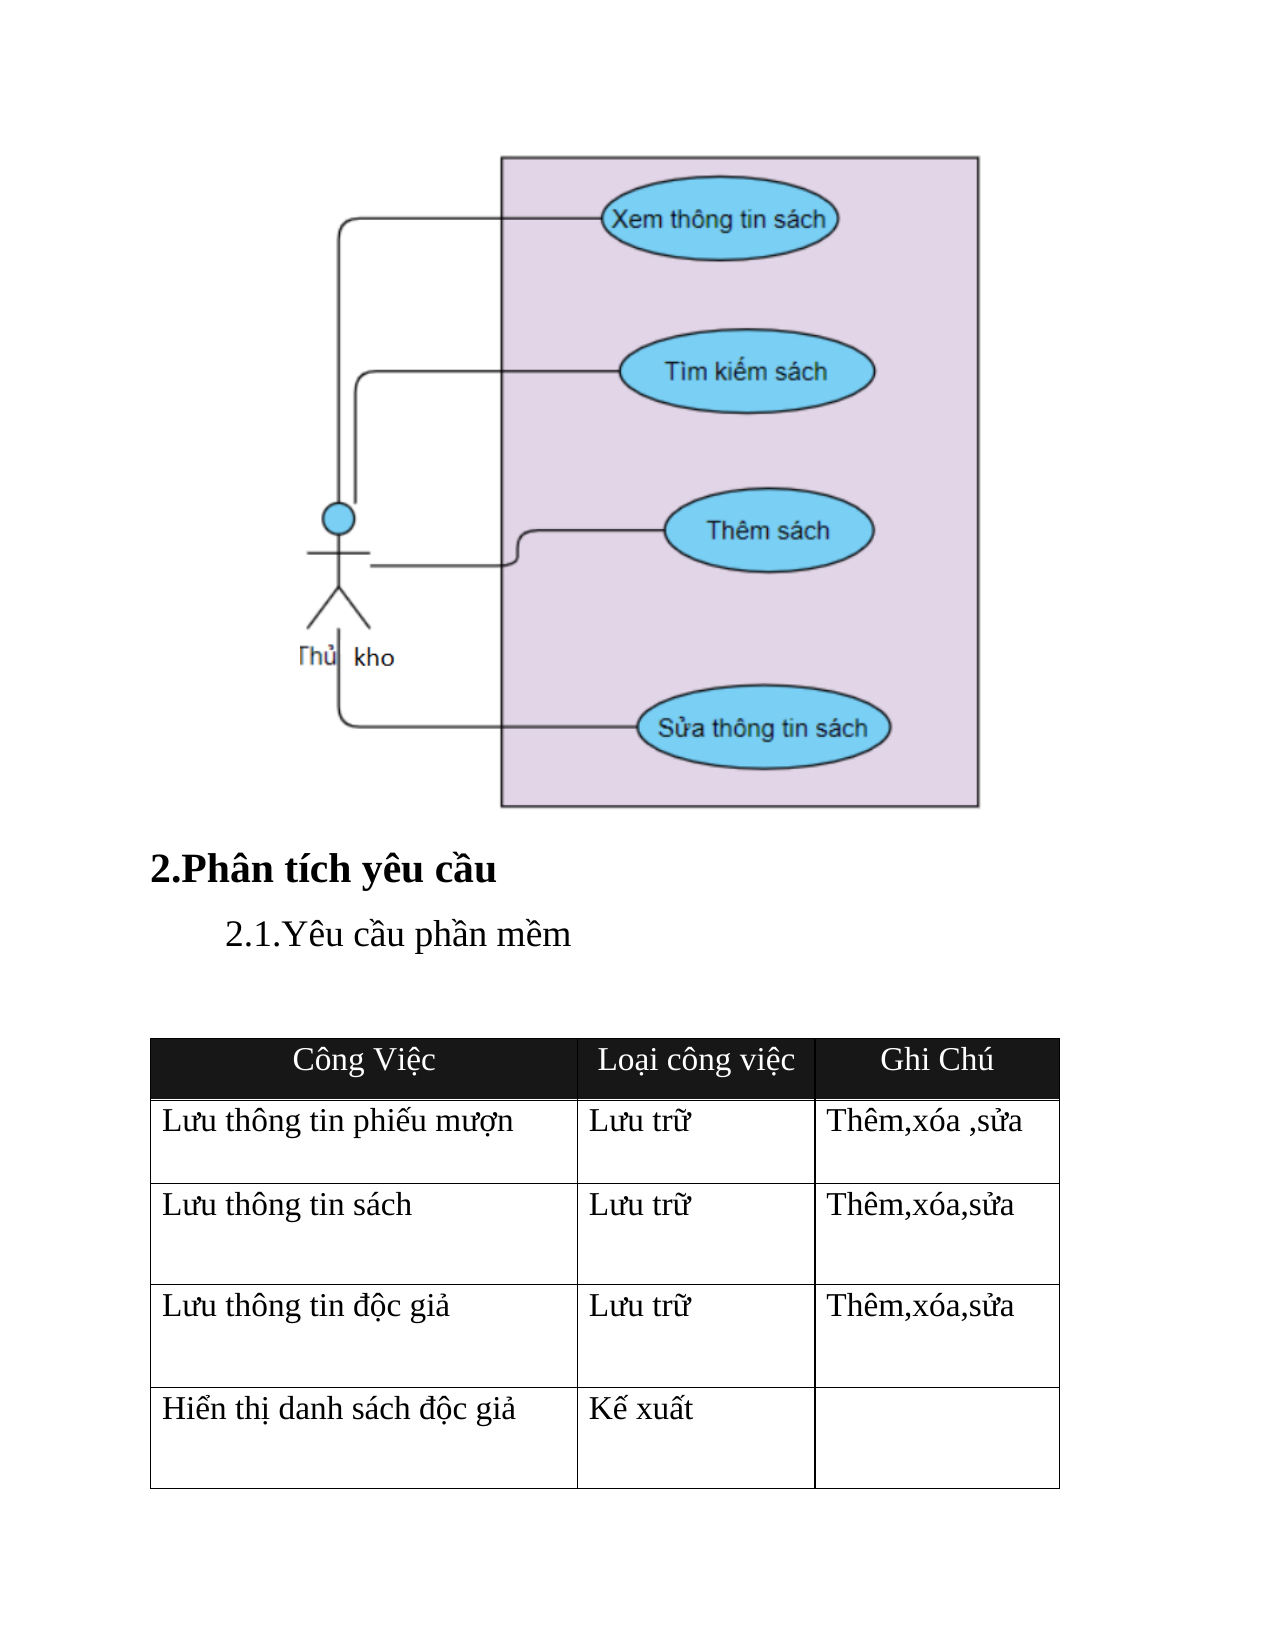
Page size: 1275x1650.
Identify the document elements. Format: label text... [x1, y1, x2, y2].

table_cell Thêm,xóa,sửa [816, 1184, 1059, 1284]
table_header Ghi Chú [816, 1039, 1059, 1099]
picture [300, 150, 1033, 824]
table_cell Kế xuất [578, 1388, 814, 1488]
table_cell Hiển thị danh sách độc giả [151, 1388, 577, 1488]
table_header Công Việc [151, 1039, 577, 1099]
table_cell Lưu trữ [578, 1285, 814, 1387]
table_cell Lưu trữ [578, 1184, 814, 1284]
table_cell [816, 1388, 1059, 1488]
text 2.Phân tích yêu cầu [150, 843, 1125, 891]
table_header Loại công việc [578, 1039, 814, 1099]
table_cell Thêm,xóa ,sửa [816, 1101, 1059, 1183]
table_cell Lưu thông tin phiếu mượn [151, 1101, 577, 1183]
text 2.1.Yêu cầu phần mềm [225, 911, 1125, 954]
table_cell Lưu trữ [578, 1101, 814, 1183]
table_cell Lưu thông tin độc giả [151, 1285, 577, 1387]
table_cell Thêm,xóa,sửa [816, 1285, 1059, 1387]
table_cell Lưu thông tin sách [151, 1184, 577, 1284]
